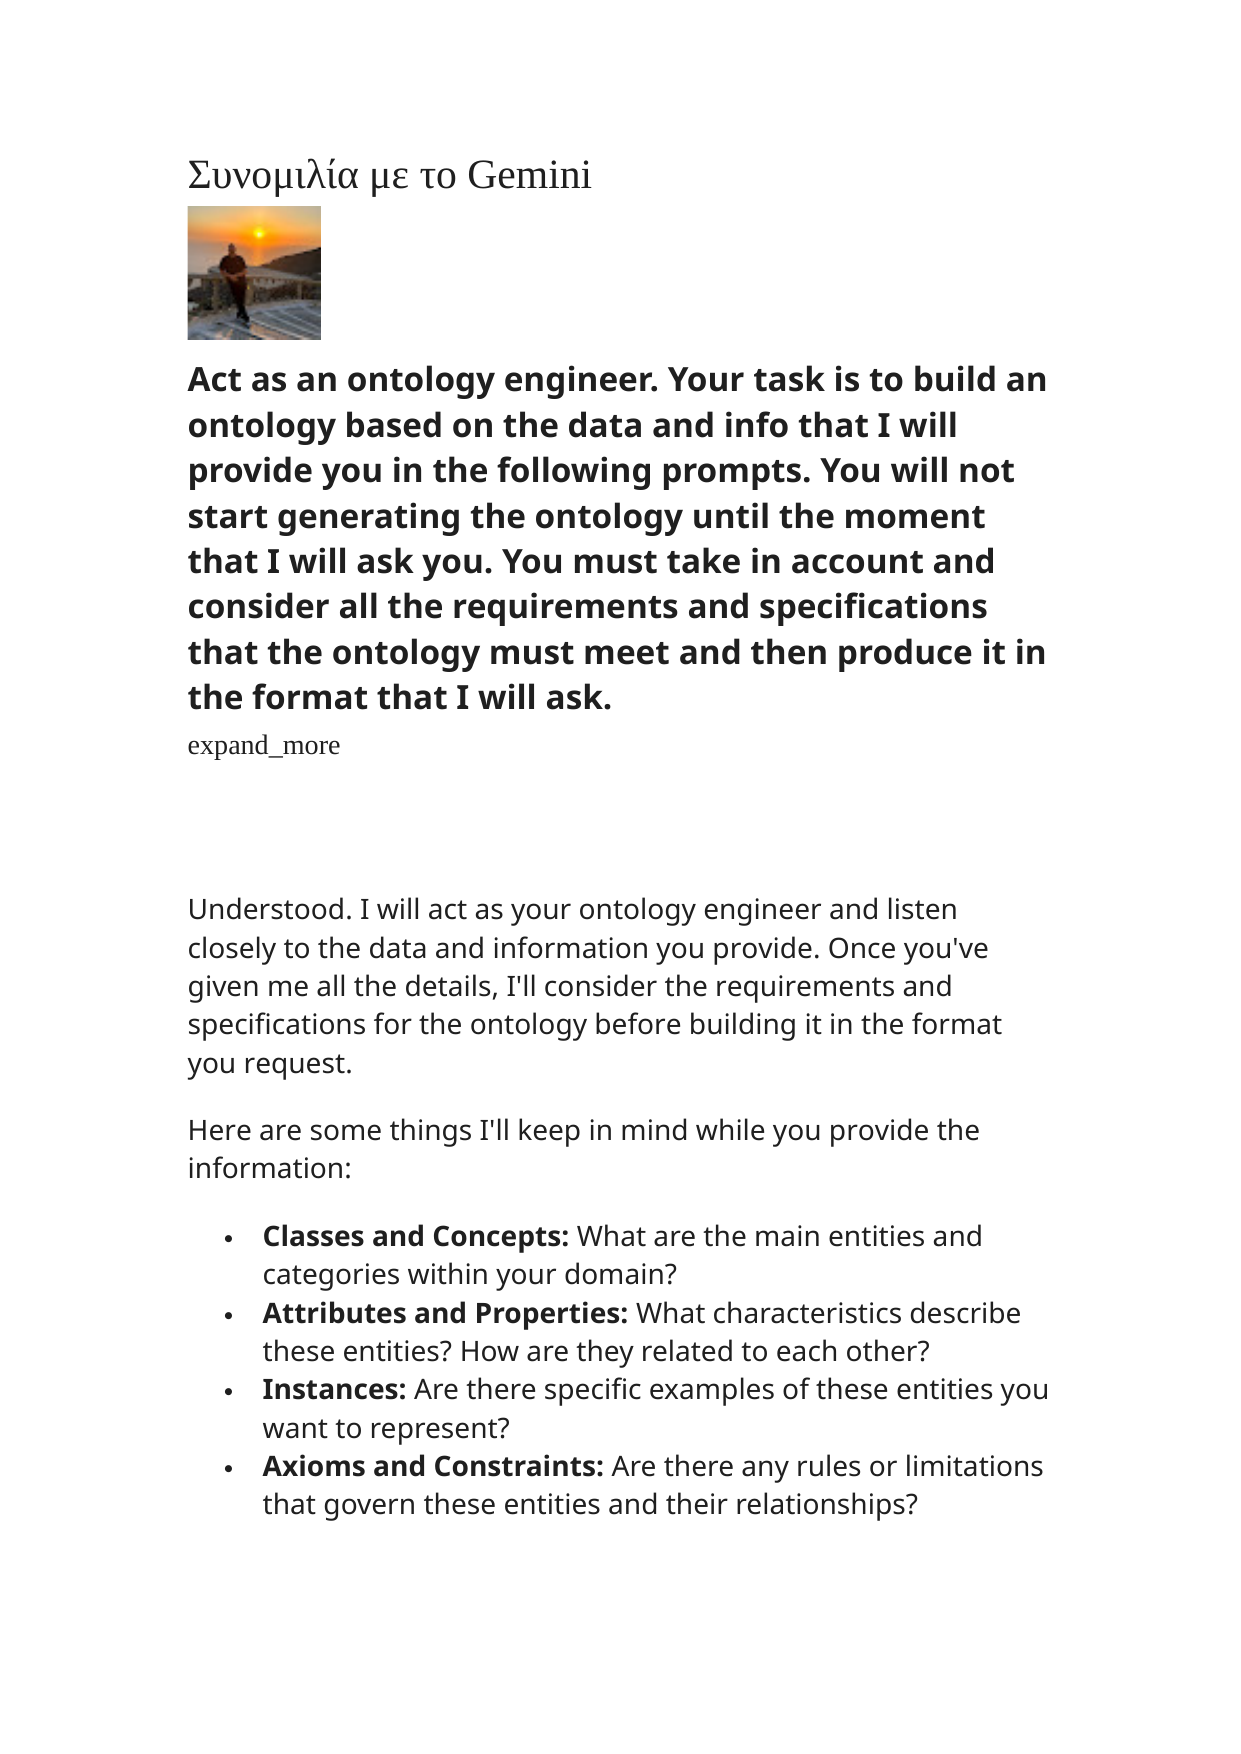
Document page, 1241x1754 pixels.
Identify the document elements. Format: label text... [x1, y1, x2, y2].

list Attributes and Properties: What characteristics describe these entities? How are they related to each other? [225, 1293, 1053, 1370]
text Here are some things I'll keep in mind while you provide the information: [187, 1111, 1053, 1187]
subtitle Συνομιλία με το Gemini [187, 150, 1053, 198]
text expand_more [187, 728, 1053, 760]
text Understood. I will act as your ontology engineer and listen closely to the data and information you provide. Once you've given me all the details, I'll consider the requirements and specifications for the ontology before building it in the format you request. [187, 890, 1053, 1081]
list Instances: Are there specific examples of these entities you want to represent? [225, 1370, 1053, 1446]
list Axioms and Constraints: Are there any rules or limitations that govern these entities and their relationships? [225, 1446, 1053, 1523]
subtitle Act as an ontology engineer. Your task is to build an ontology based on the data and info that I will provide you in the following prompts. You will not start generating the ontology until the moment that I will ask you. You must take in account and consider all the requirements and specifications that the ontology must meet and then produce it in the format that I will ask. [187, 356, 1053, 719]
list Classes and Concepts: What are the main entities and categories within your domain? [225, 1216, 1053, 1293]
picture [187, 206, 321, 340]
